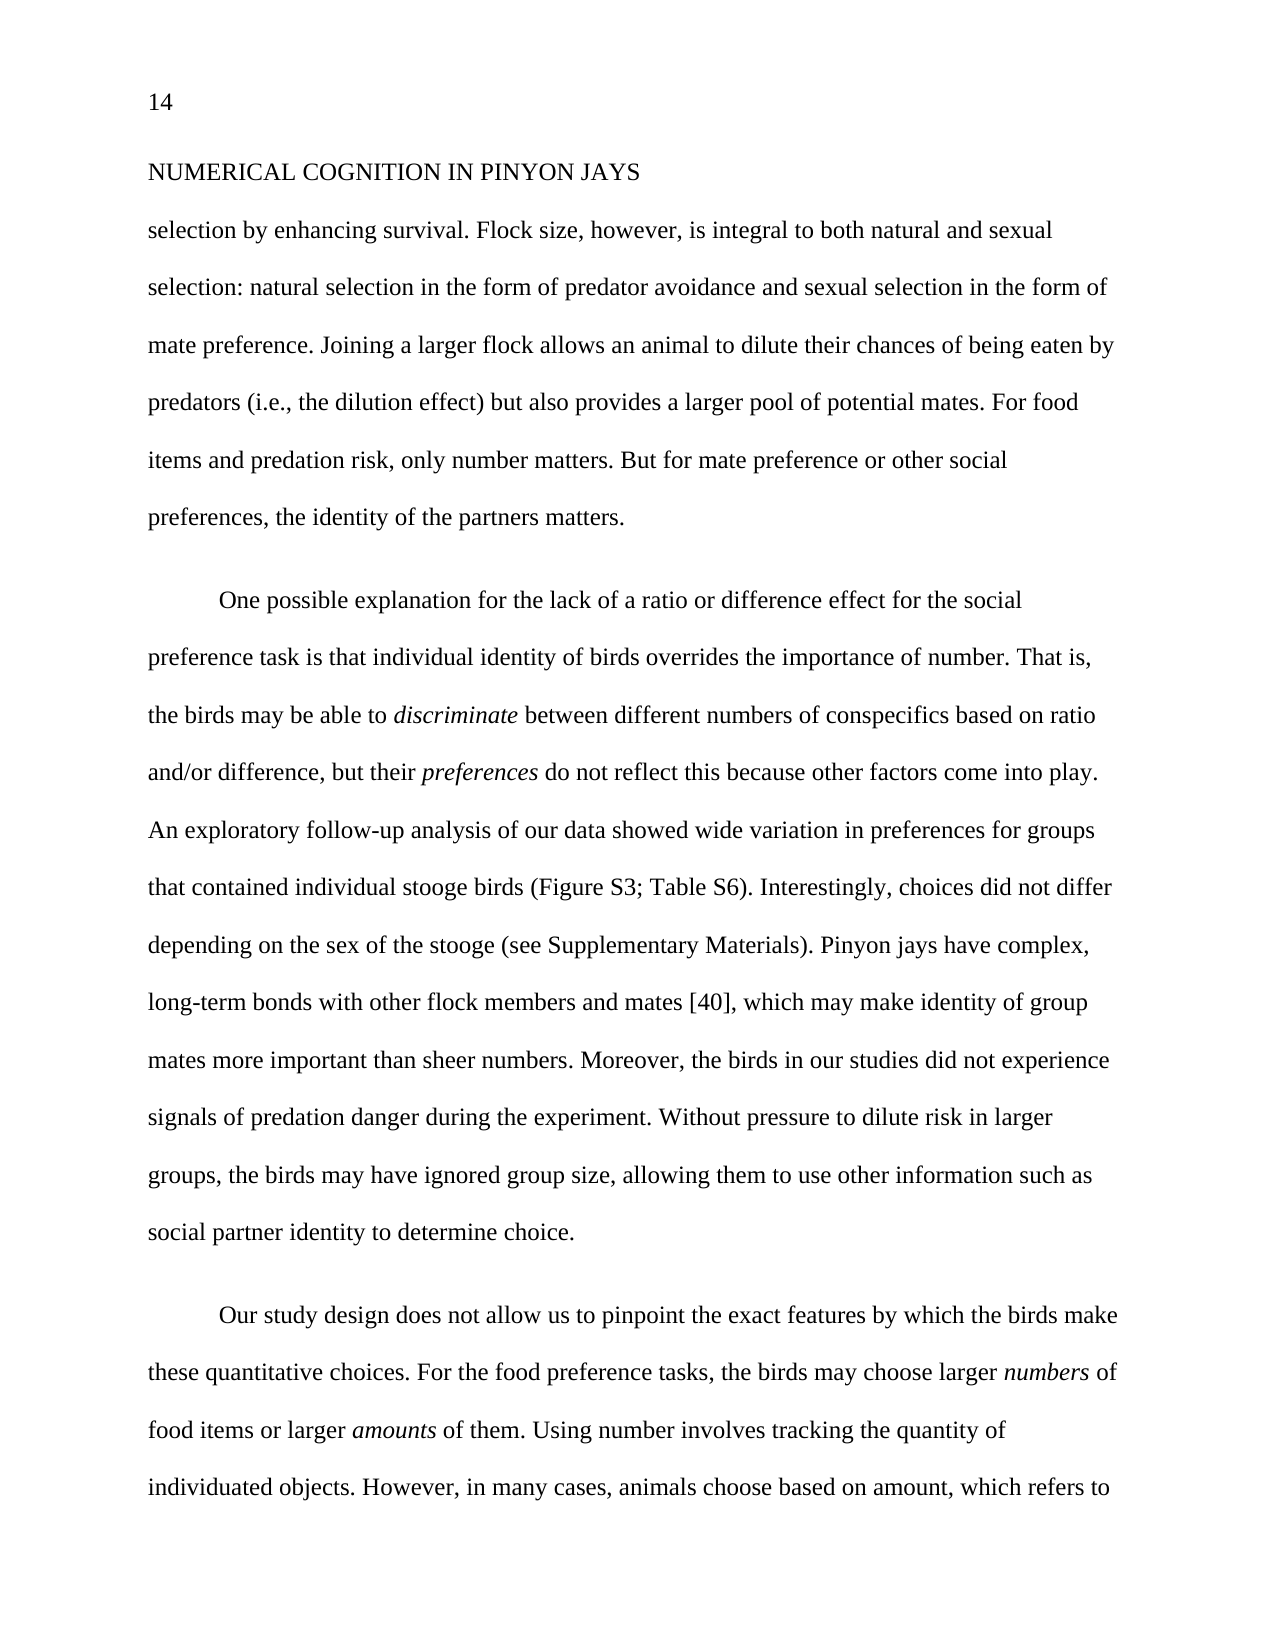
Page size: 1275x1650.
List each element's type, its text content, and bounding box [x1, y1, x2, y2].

text One possible explanation for the lack of a ratio or difference effect for the social preference task is that individual identity of birds overrides the importance of number. That is, the birds may be able to discriminate between different numbers of conspecifics based on ratio and/or difference, but their preferences do not reflect this because other factors come into play. An exploratory follow-up analysis of our data showed wide variation in preferences for groups that contained individual stooge birds (Figure S3; Table S6). Interestingly, choices did not differ depending on the sex of the stooge (see Supplementary Materials). Pinyon jays have complex, long-term bonds with other flock members and mates [40], which may make identity of group mates more important than sheer numbers. Moreover, the birds in our studies did not experience signals of predation danger during the experiment. Without pressure to dilute risk in larger groups, the birds may have ignored group size, allowing them to use other information such as social partner identity to determine choice. [148, 585, 1127, 1246]
